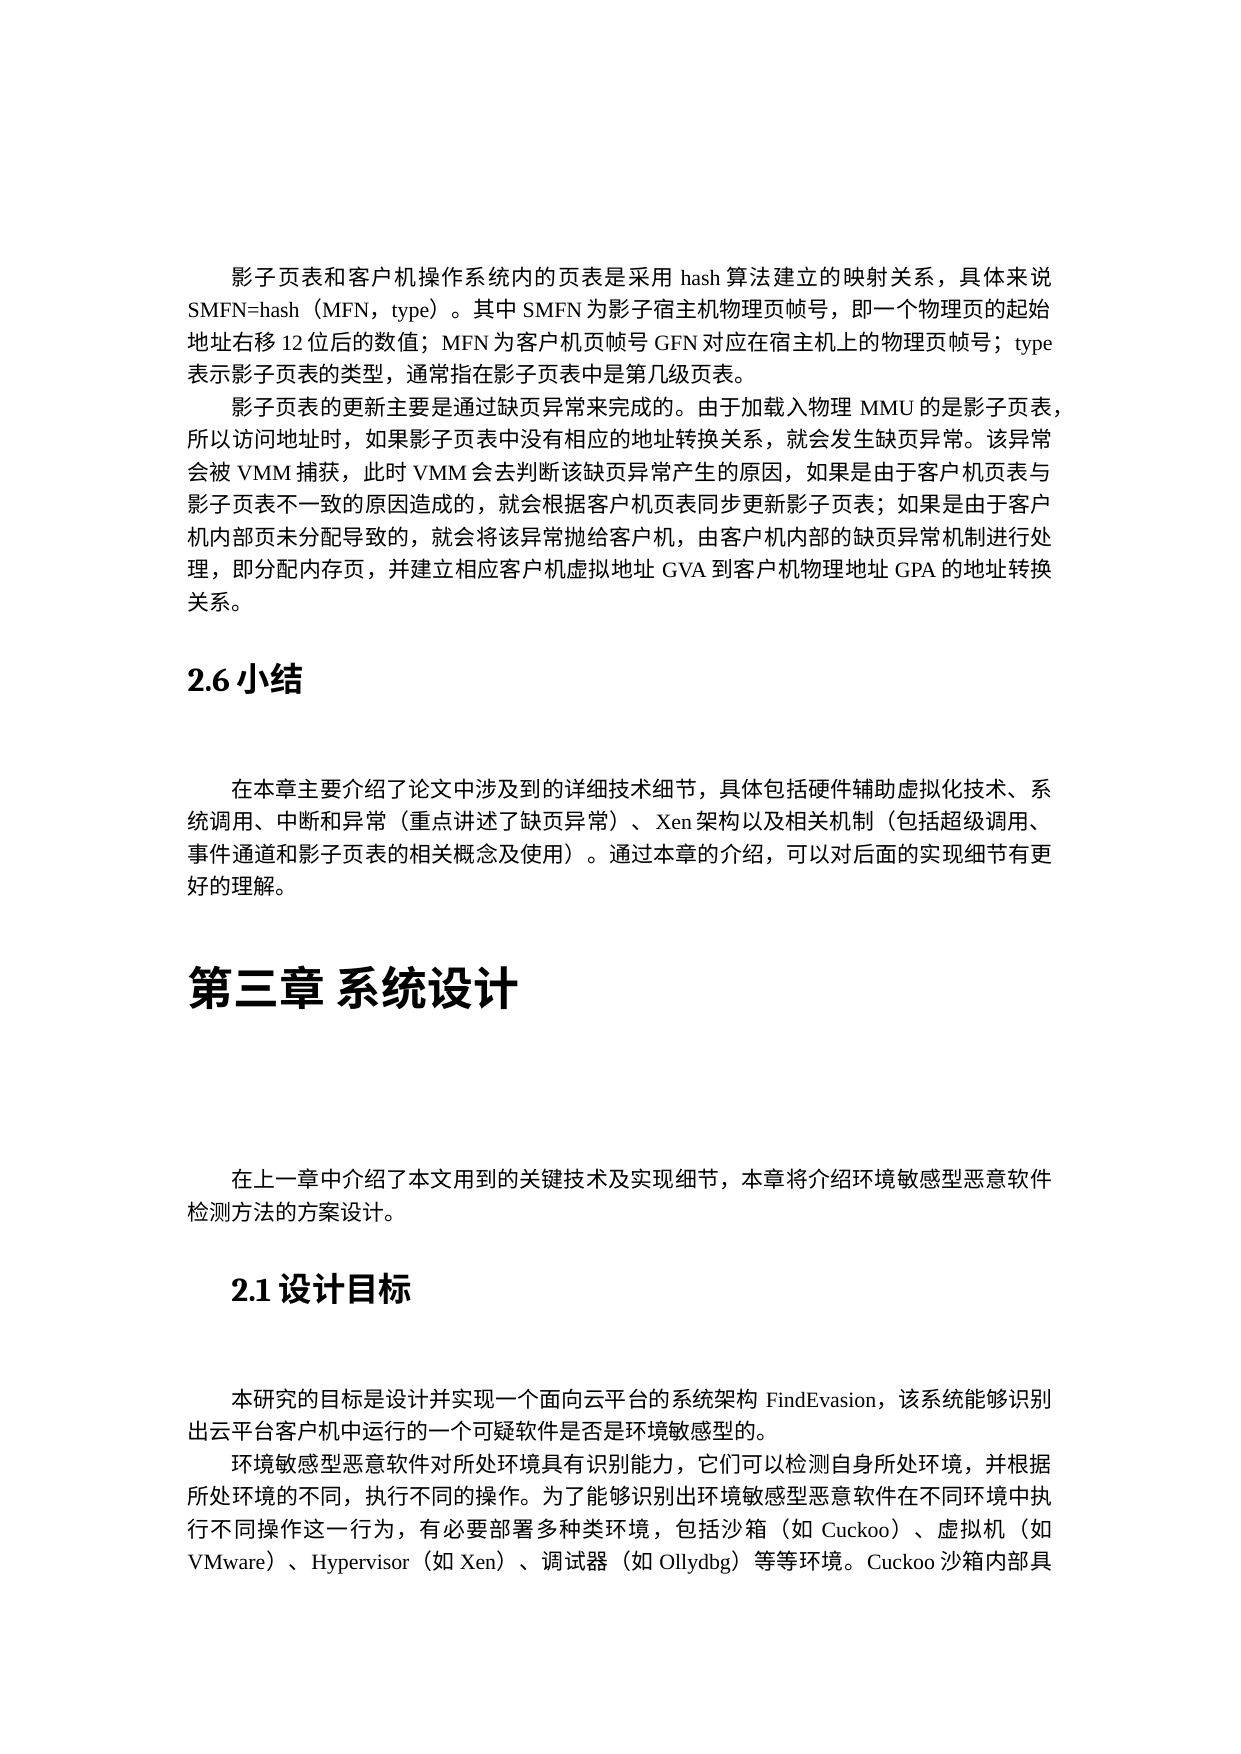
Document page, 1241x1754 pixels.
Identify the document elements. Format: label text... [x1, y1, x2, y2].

subtitle 第三章 系统设计 [187, 937, 1053, 1034]
text 在上一章中介绍了本文用到的关键技术及实现细节，本章将介绍环境敏感型恶意软件检测方法的方案设计。 [187, 1162, 1053, 1227]
text 本研究的目标是设计并实现一个面向云平台的系统架构FindEvasion，该系统能够识别出云平台客户机中运行的一个可疑软件是否是环境敏感型的。 [187, 1381, 1053, 1446]
subtitle 2.1 设计目标 [187, 1254, 1053, 1319]
subtitle 2.6小结 [187, 644, 1053, 709]
text 在本章主要介绍了论文中涉及到的详细技术细节，具体包括硬件辅助虚拟化技术、系统调用、中断和异常（重点讲述了缺页异常）、Xen架构以及相关机制（包括超级调用、事件通道和影子页表的相关概念及使用）。通过本章的介绍，可以对后面的实现细节有更好的理解。 [187, 771, 1053, 901]
